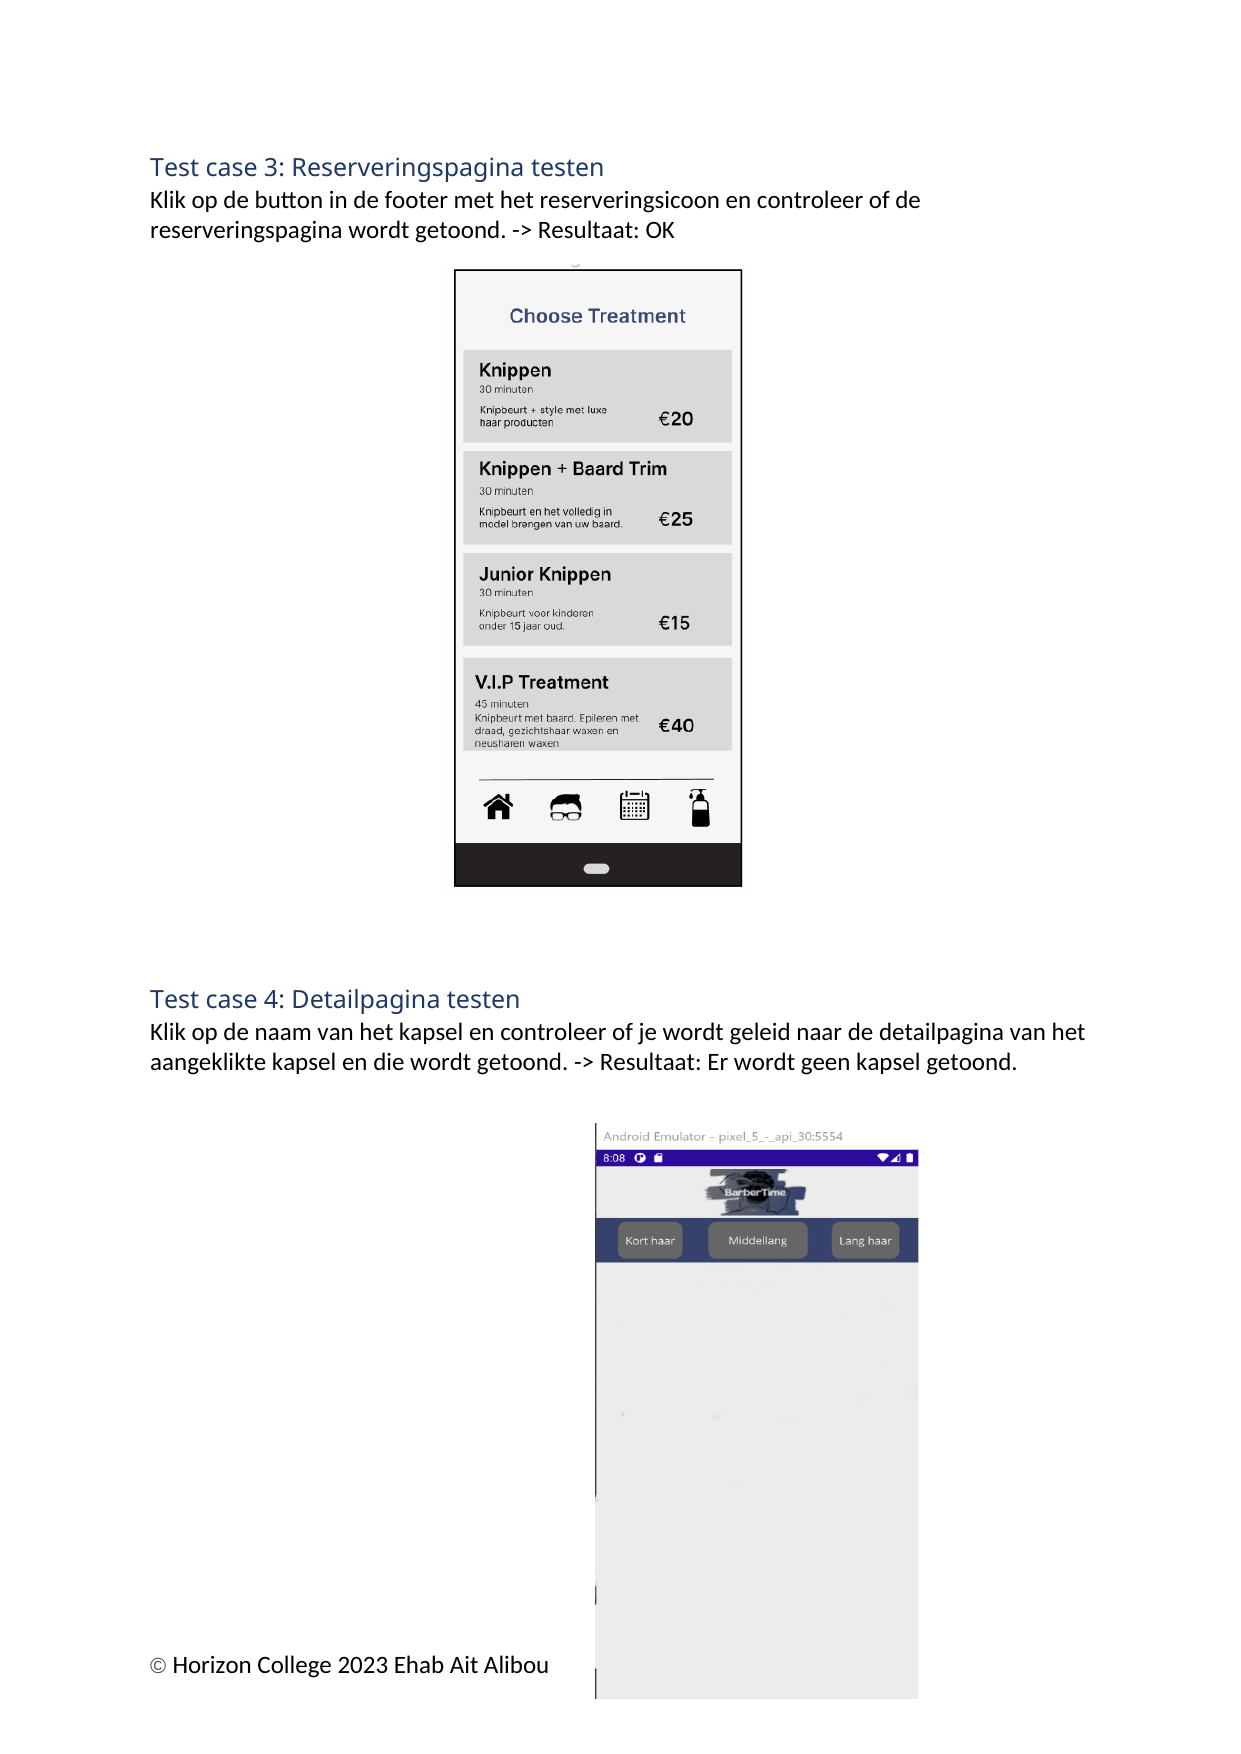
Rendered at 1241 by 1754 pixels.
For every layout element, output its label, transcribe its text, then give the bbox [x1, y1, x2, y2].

subtitle Test case 4: Detailpagina testen [150, 982, 1090, 1016]
text Klik op de naam van het kapsel en controleer of je wordt geleid naar de detailpagina van het aangeklikte kapsel en die wordt getoond. -> Resultaat: Er wordt geen kapsel getoond. [150, 1016, 1090, 1077]
subtitle Test case 3: Reserveringspagina testen [150, 150, 1090, 184]
text Klik op de button in de footer met het reserveringsicoon en controleer of de reserveringspagina wordt getoond. -> Resultaat: OK [150, 184, 1090, 245]
picture [595, 1123, 919, 1699]
picture [443, 264, 752, 897]
